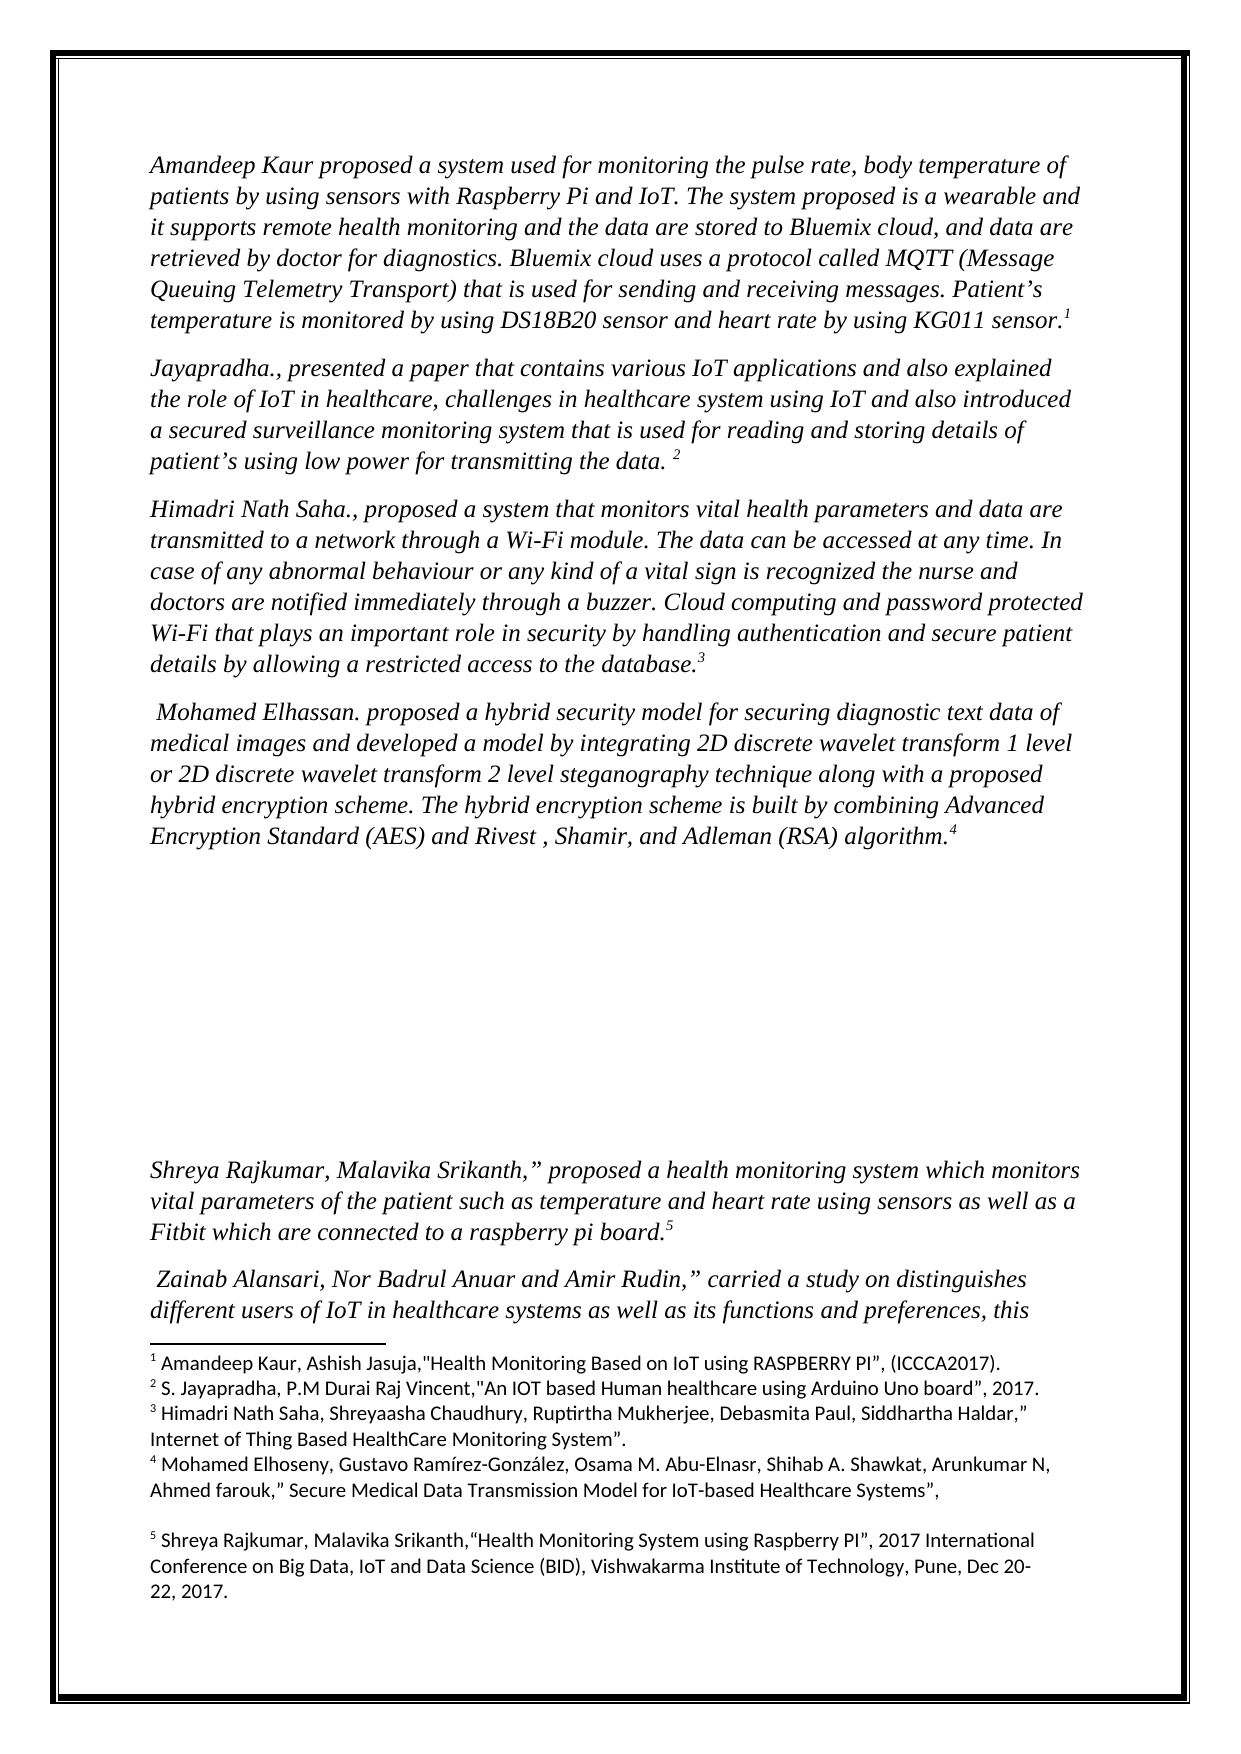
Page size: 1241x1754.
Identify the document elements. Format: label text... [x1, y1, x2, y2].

text Mohamed Elhassan. proposed a hybrid security model for securing diagnostic text data of medical images and developed a model by integrating 2D discrete wavelet transform 1 level or 2D discrete wavelet transform 2 level steganography technique along with a proposed hybrid encryption scheme. The hybrid encryption scheme is built by combining Advanced Encryption Standard (AES) and Rivest , Shamir, and Adleman (RSA) algorithm. [150, 697, 1090, 849]
text Amandeep Kaur proposed a system used for monitoring the pulse rate, body temperature of patients by using sensors with Raspberry Pi and IoT. The system proposed is a wearable and it supports remote health monitoring and the data are stored to Bluemix cloud, and data are retrieved by doctor for diagnostics. Bluemix cloud uses a protocol called MQTT (Message Queuing Telemetry Transport) that is used for sending and receiving messages. Patient’s temperature is monitored by using DS18B20 sensor and heart rate by using KG011 sensor. [150, 150, 1090, 334]
text Himadri Nath Saha., proposed a system that monitors vital health parameters and data are transmitted to a network through a Wi-Fi module. The data can be accessed at any time. In case of any abnormal behaviour or any kind of a vital sign is recognized the nurse and doctors are notified immediately through a buzzer. Cloud computing and password protected Wi-Fi that plays an important role in security by handling authentication and secure patient details by allowing a restricted access to the database. [150, 494, 1090, 678]
text Jayapradha., presented a paper that contains various IoT applications and also explained the role of IoT in healthcare, challenges in healthcare system using IoT and also introduced a secured surveillance monitoring system that is used for reading and storing details of patient’s using low power for transmitting the data. [150, 353, 1090, 475]
text Shreya Rajkumar, Malavika Srikanth,” proposed a health monitoring system which monitors vital parameters of the patient such as temperature and heart rate using sensors as well as a Fitbit which are connected to a raspberry pi board. [150, 1155, 1090, 1246]
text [150, 1264, 1090, 1324]
